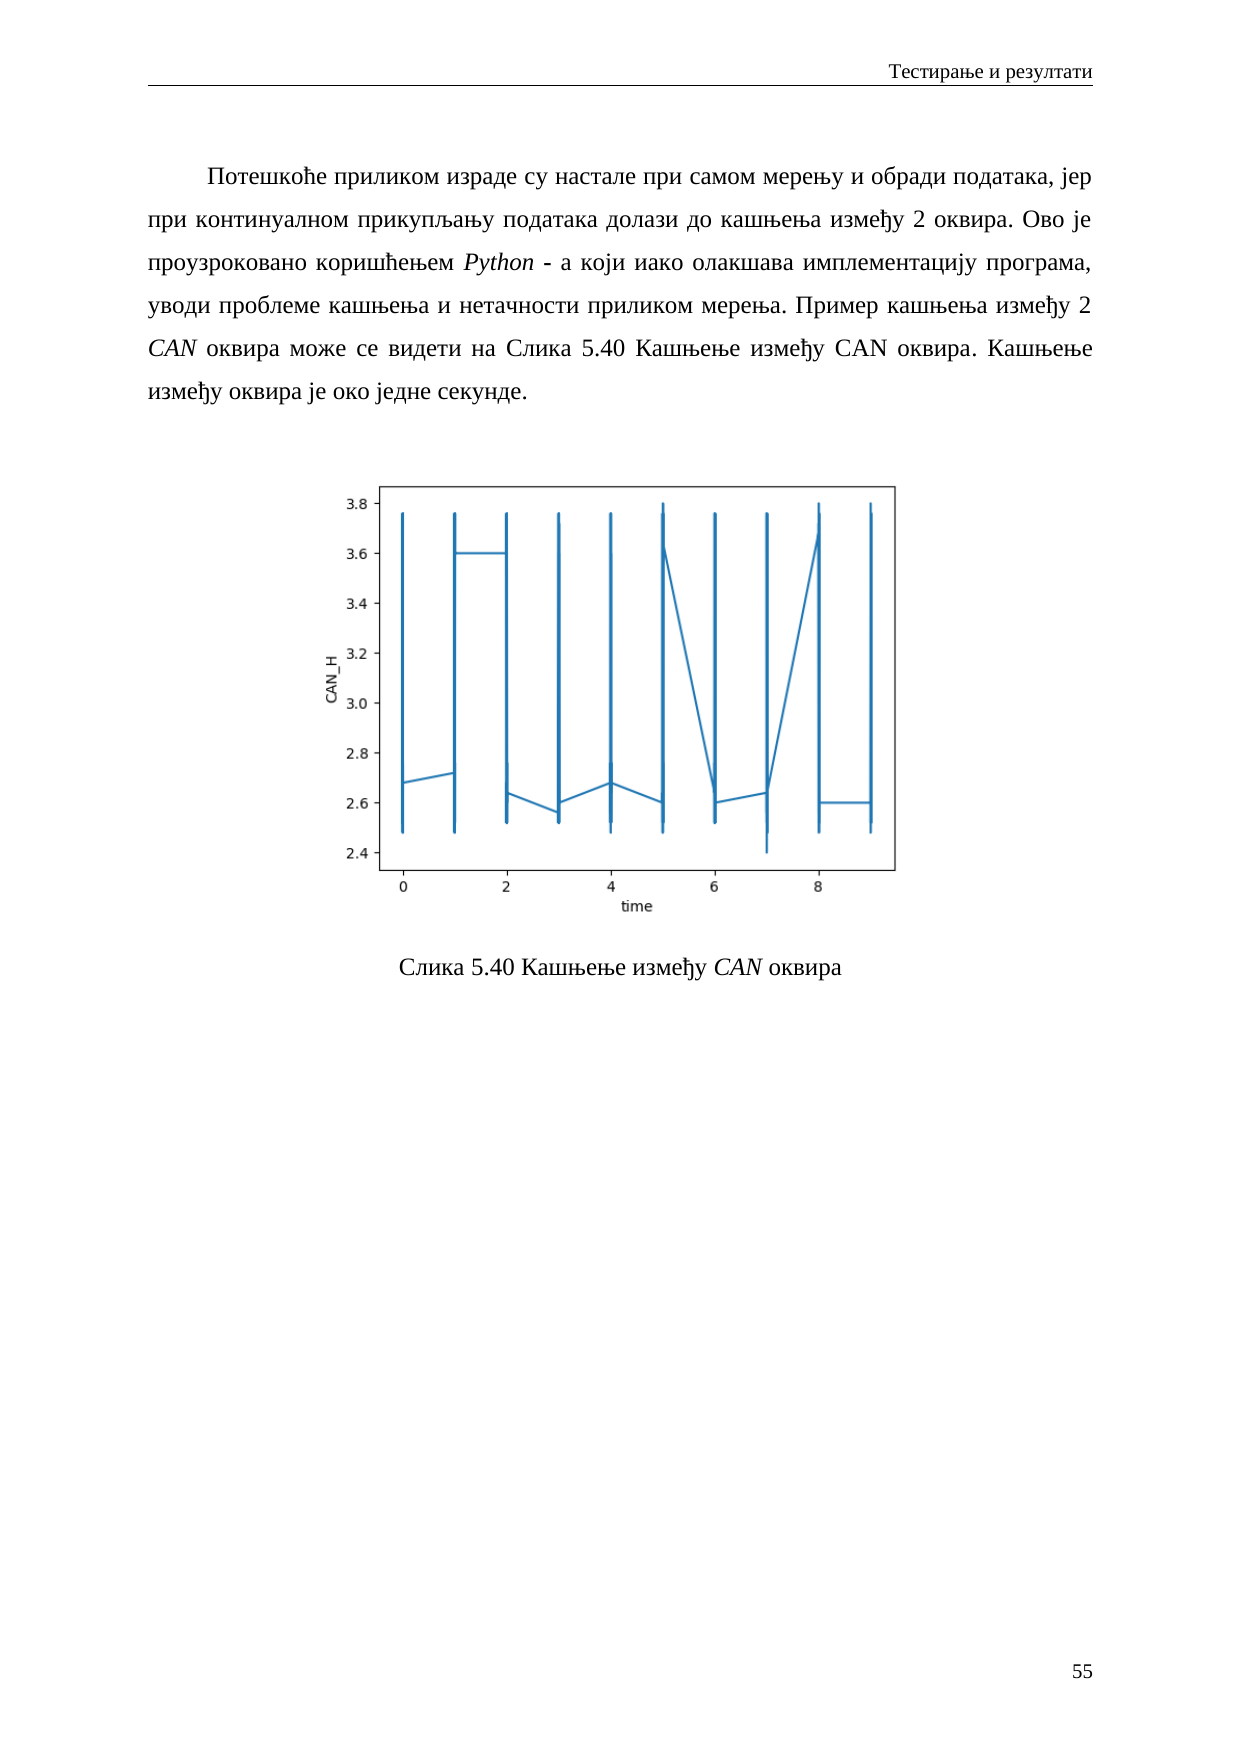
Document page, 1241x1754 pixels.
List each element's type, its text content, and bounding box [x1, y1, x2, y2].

picture [296, 427, 960, 925]
